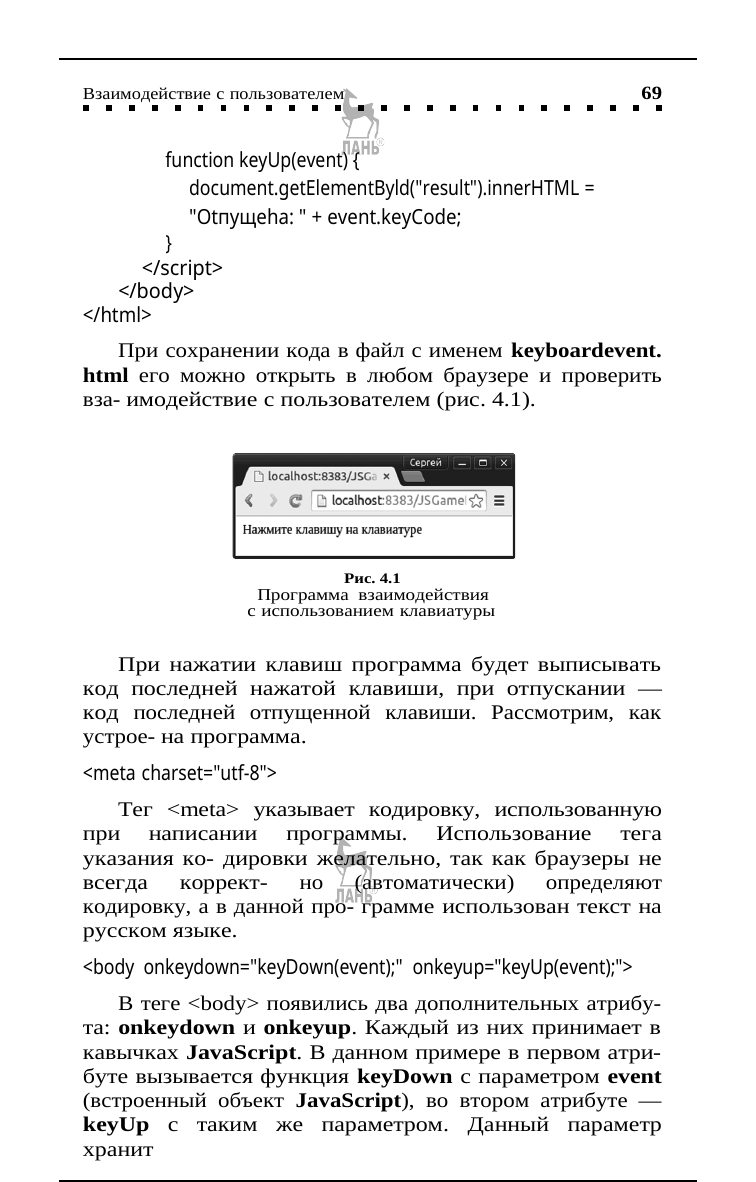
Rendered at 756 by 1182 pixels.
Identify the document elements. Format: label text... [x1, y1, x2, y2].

text </html> [83, 304, 687, 328]
text Тег <meta> указывает кодировку, использованную при написании программы. Использование тега указания ко- дировки желательно, так как браузеры не всегда коррект- но (автоматически) определяют кодировку, а в данной про- грамме использован текст на русском языке. [83, 797, 662, 942]
text function keyUp(event) { document.getElementByld("result").innerHTML = "Otпyщeha: " + event.keyCode; [165, 145, 600, 230]
text При нажатии клавиш программа будет выписывать код последней нажатой клавиши, при отпускании — код последней отпущенной клавиши. Рассмотрим, как устрое- на программа. [83, 652, 662, 748]
text В теге <body> появились два дополнительных атрибу- та: onkeydown и onkeyup. Каждый из них принимает в кавычках JavaScript. В данном примере в первом атри- буте вызывается функция keyDown с параметром event (встроенный объект JavaScript), во втором атрибуте — keyUp с таким же параметром. Данный параметр хранит [83, 991, 662, 1161]
text <meta charset="utf-8"> [83, 758, 687, 787]
text Взаимодействие с пользователем 69 [83, 82, 687, 103]
text </script> [142, 256, 687, 280]
text При сохранении кода в файл с именем keyboardevent. html его можно открыть в любом браузере и проверить вза- имодействие с пользователем (рис. 4.1). [83, 338, 662, 411]
text } [165, 232, 687, 256]
text Рис. 4.1 [344, 462, 687, 587]
text </body> [118, 280, 687, 304]
picture [335, 836, 378, 903]
text <body onkeydown="keyDown(event);" onkeyup="keyUp(event);"> [83, 952, 687, 981]
picture [232, 453, 515, 559]
text Программа взаимодействия с использованием клавиатуры [247, 587, 497, 620]
picture [341, 88, 385, 155]
